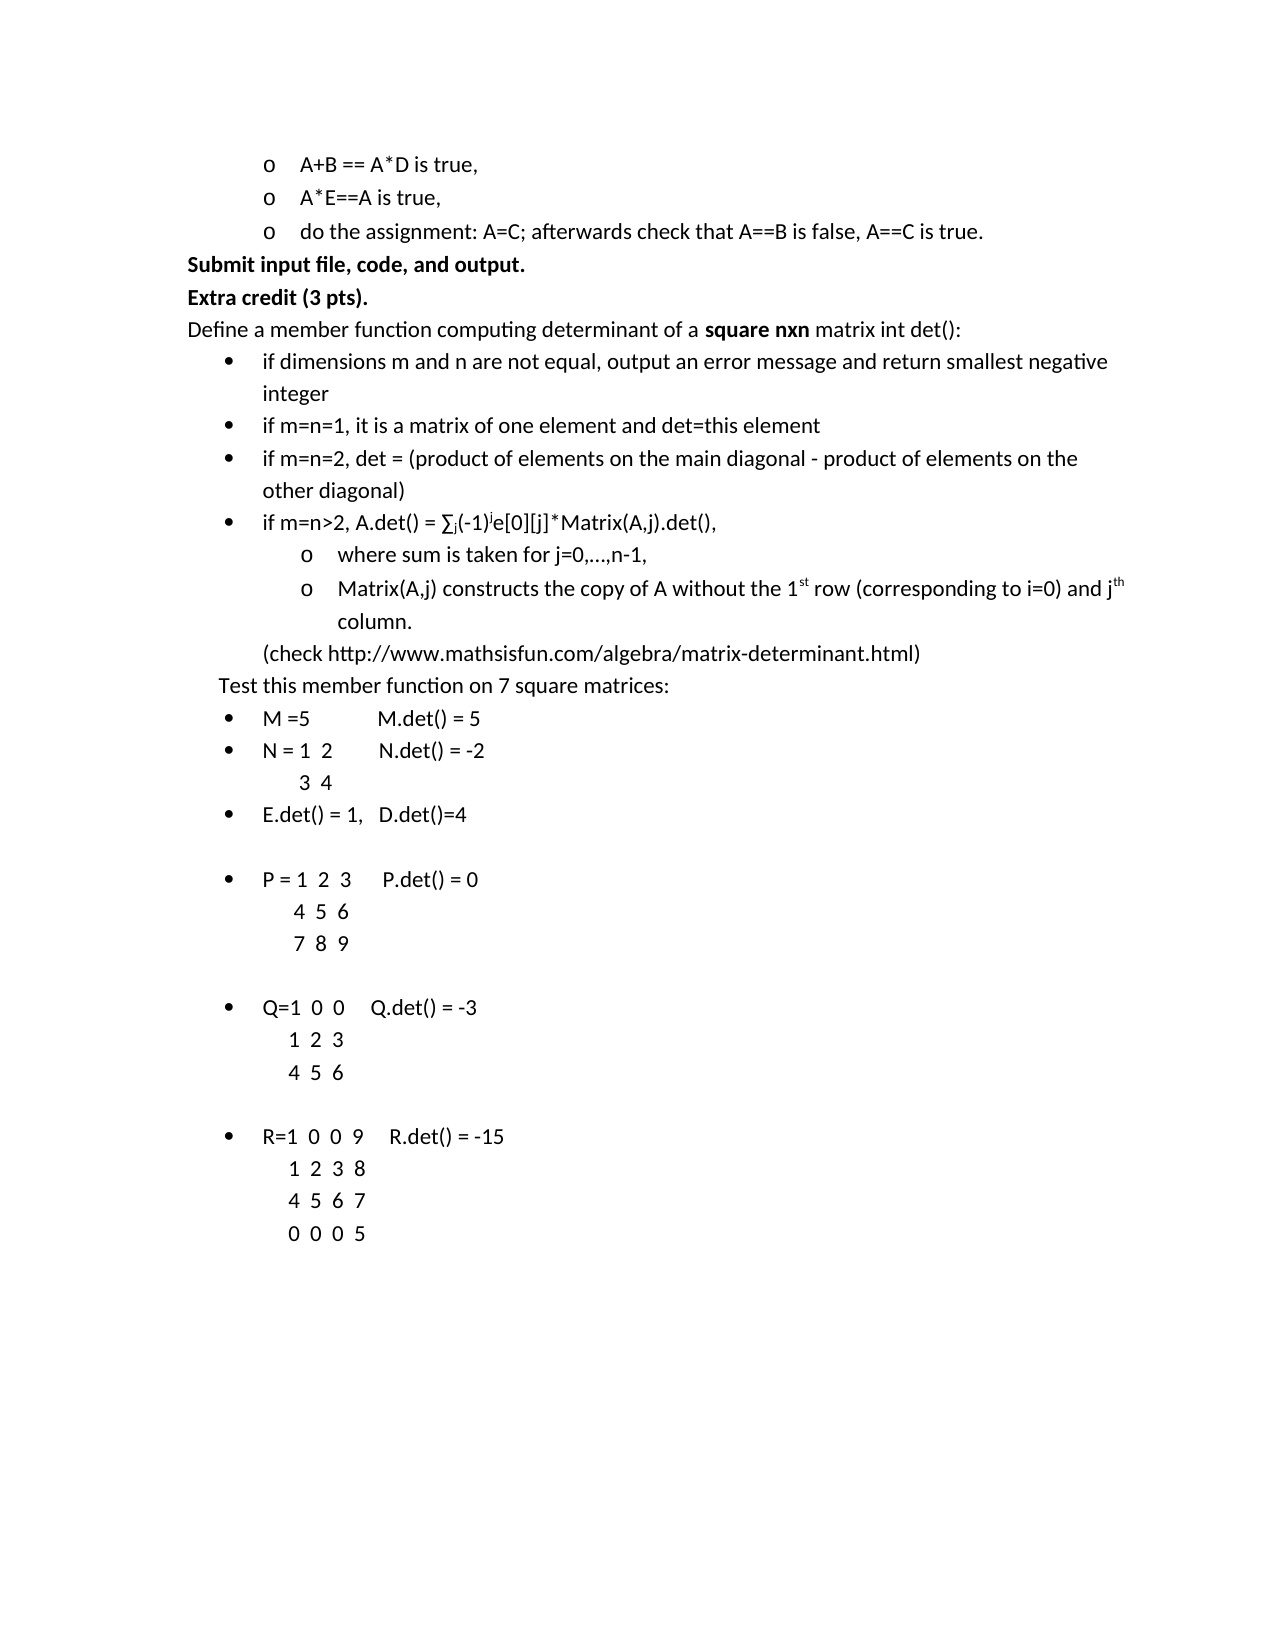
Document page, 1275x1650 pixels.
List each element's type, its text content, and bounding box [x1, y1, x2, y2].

list 4 5 6 7 [262, 1187, 1125, 1214]
list A*E==A is true, [262, 183, 1125, 213]
list 0 0 0 5 [262, 1219, 1125, 1247]
list M =5 M.det() = 5 [225, 704, 1125, 732]
list Extra credit (3 pts). [187, 283, 1125, 311]
list 4 5 6 [262, 897, 1125, 925]
list do the assignment: A=C; afterwards check that A==B is false, A==C is true. [262, 217, 1125, 246]
list 7 8 9 [262, 929, 1125, 957]
list Define a member function computing determinant of a square nxn matrix int det(): [187, 315, 1125, 343]
list N = 1 2 N.det() = -2 [225, 736, 1125, 764]
list E.det() = 1, D.det()=4 [225, 800, 1125, 828]
list if dimensions m and n are not equal, output an error message and return smallest negative integer [225, 347, 1125, 407]
list 4 5 6 [262, 1058, 1125, 1086]
list if m=n>2, A.det() = ∑j(-1)je[0][j]*Matrix(A,j).det(), [225, 508, 1125, 536]
list Test this member function on 7 square matrices: [187, 672, 1125, 699]
list Matrix(A,j) constructs the copy of A without the 1st row (corresponding to i=0) and jth column. [300, 574, 1125, 635]
list if m=n=2, det = (product of elements on the main diagonal - product of elements on the other diagonal) [225, 444, 1125, 504]
list if m=n=1, it is a matrix of one element and det=this element [225, 412, 1125, 439]
list A+B == A*D is true, [262, 150, 1125, 179]
list 3 4 [262, 768, 1125, 796]
list 1 2 3 8 [262, 1154, 1125, 1182]
list R=1 0 0 9 R.det() = -15 [225, 1122, 1125, 1150]
list Submit input file, code, and output. [187, 251, 1125, 279]
list Q=1 0 0 Q.det() = -3 [225, 993, 1125, 1021]
list (check http://www.mathsisfun.com/algebra/matrix-determinant.html) [262, 639, 1125, 667]
list 1 2 3 [262, 1026, 1125, 1054]
list where sum is taken for j=0,…,n-1, [300, 540, 1125, 569]
list P = 1 2 3 P.det() = 0 [225, 865, 1125, 893]
